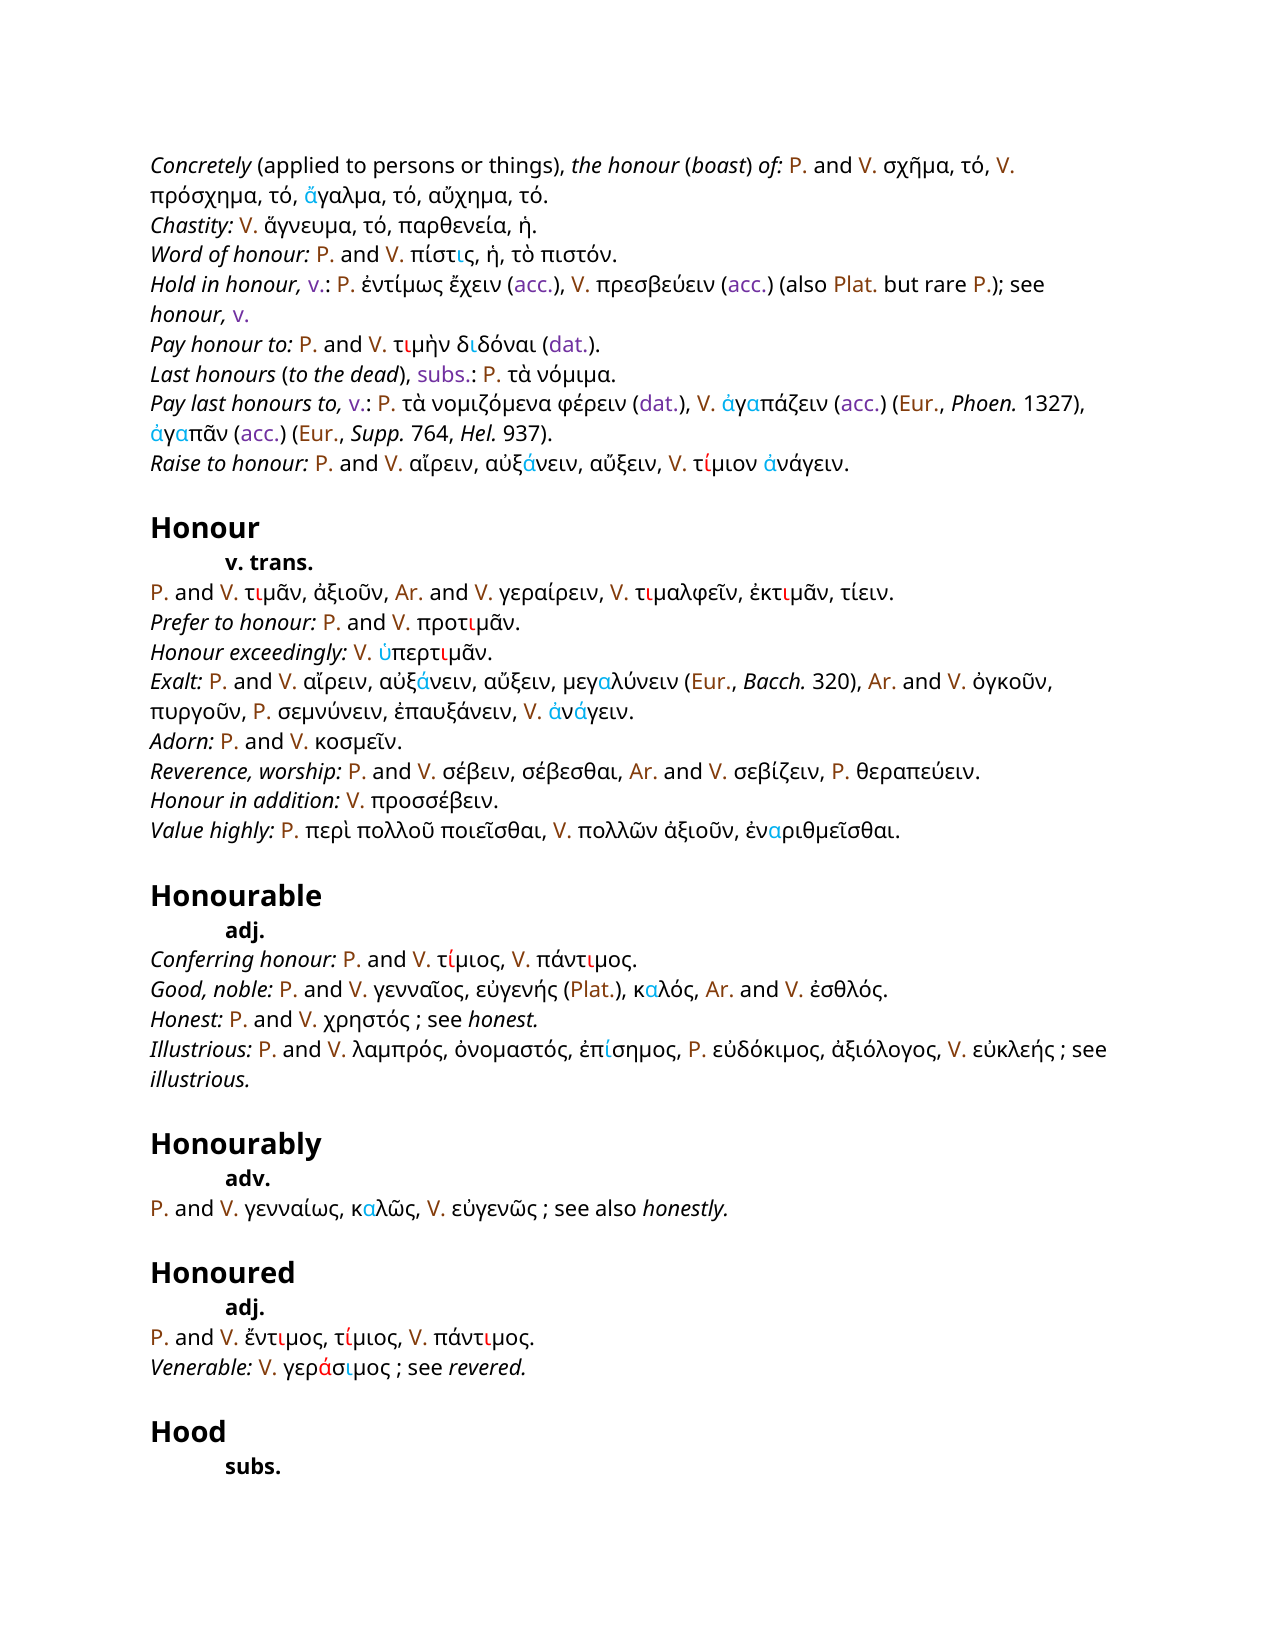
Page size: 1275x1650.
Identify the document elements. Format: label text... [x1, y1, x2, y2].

text Reverence, worship: P. and V. σέβειν, σέβεσθαι, Ar. and V. σεβίζειν, P. θεραπεύειν. [150, 756, 1125, 786]
text Venerable: V. γεράσιμος ; see revered. [150, 1351, 1125, 1381]
text Adorn: P. and V. κοσμεῖν. [150, 726, 1125, 756]
text Good, noble: P. and V. γενναῖος, εὐγενής (Plat.), καλός, Ar. and V. ἐσθλός. [150, 974, 1125, 1004]
text Concretely (applied to persons or things), the honour (boast) of: P. and V. σχῆμα, τό, V. πρόσχημα, τό, ἄγαλμα, τό, αὔχημα, τό. [150, 150, 1125, 209]
text Honourably adv. [150, 1123, 1125, 1193]
text Honoured adj. [150, 1252, 1125, 1322]
text Honour v. trans. [150, 507, 1125, 577]
text Honourable adj. [150, 875, 1125, 944]
text Illustrious: P. and V. λαμπρός, ὀνομαστός, ἐπίσημος, P. εὐδόκιμος, ἀξιόλογος, V. εὐκλεής ; see illustrious. [150, 1034, 1125, 1093]
text Hood subs. [150, 1411, 1125, 1481]
text Pay last honours to, v.: P. τὰ νομιζόμενα φέρειν (dat.), V. ἀγαπάζειν (acc.) (Eur., Phoen. 1327), ἀγαπᾶν (acc.) (Eur., Supp. 764, Hel. 937). [150, 388, 1125, 448]
text Hold in honour, v.: P. ἐντίμως ἔχειν (acc.), V. πρεσβεύειν (acc.) (also Plat. but rare P.); see honour, v. [150, 269, 1125, 329]
text Honour in addition: V. προσσέβειν. [150, 786, 1125, 815]
text Honest: P. and V. χρηστός ; see honest. [150, 1004, 1125, 1034]
text Word of honour: P. and V. πίστις, ἡ, τὸ πιστόν. [150, 239, 1125, 269]
text Prefer to honour: P. and V. προτιμᾶν. [150, 607, 1125, 637]
text Raise to honour: P. and V. αἴρειν, αὐξάνειν, αὔξειν, V. τίμιον ἀνάγειν. [150, 448, 1125, 478]
text Conferring honour: P. and V. τίμιος, V. πάντιμος. [150, 944, 1125, 974]
text Value highly: P. περὶ πολλοῦ ποιεῖσθαι, V. πολλῶν ἀξιοῦν, ἐναριθμεῖσθαι. [150, 815, 1125, 845]
text Exalt: P. and V. αἴρειν, αὐξάνειν, αὔξειν, μεγαλύνειν (Eur., Bacch. 320), Ar. and V. ὀγκοῦν, πυργοῦν, P. σεμνύνειν, ἐπαυξάνειν, V. ἀνάγειν. [150, 666, 1125, 726]
text Pay honour to: P. and V. τιμὴν διδόναι (dat.). [150, 329, 1125, 358]
text Honour exceedingly: V. ὑπερτιμᾶν. [150, 637, 1125, 666]
text P. and V. ἔντιμος, τίμιος, V. πάντιμος. [150, 1322, 1125, 1351]
text P. and V. τιμᾶν, ἀξιοῦν, Ar. and V. γεραίρειν, V. τιμαλφεῖν, ἐκτιμᾶν, τίειν. [150, 577, 1125, 607]
text Chastity: V. ἅγνευμα, τό, παρθενεία, ἡ. [150, 209, 1125, 239]
text P. and V. γενναίως, καλῶς, V. εὐγενῶς ; see also honestly. [150, 1193, 1125, 1222]
text Last honours (to the dead), subs.: P. τὰ νόμιμα. [150, 358, 1125, 388]
